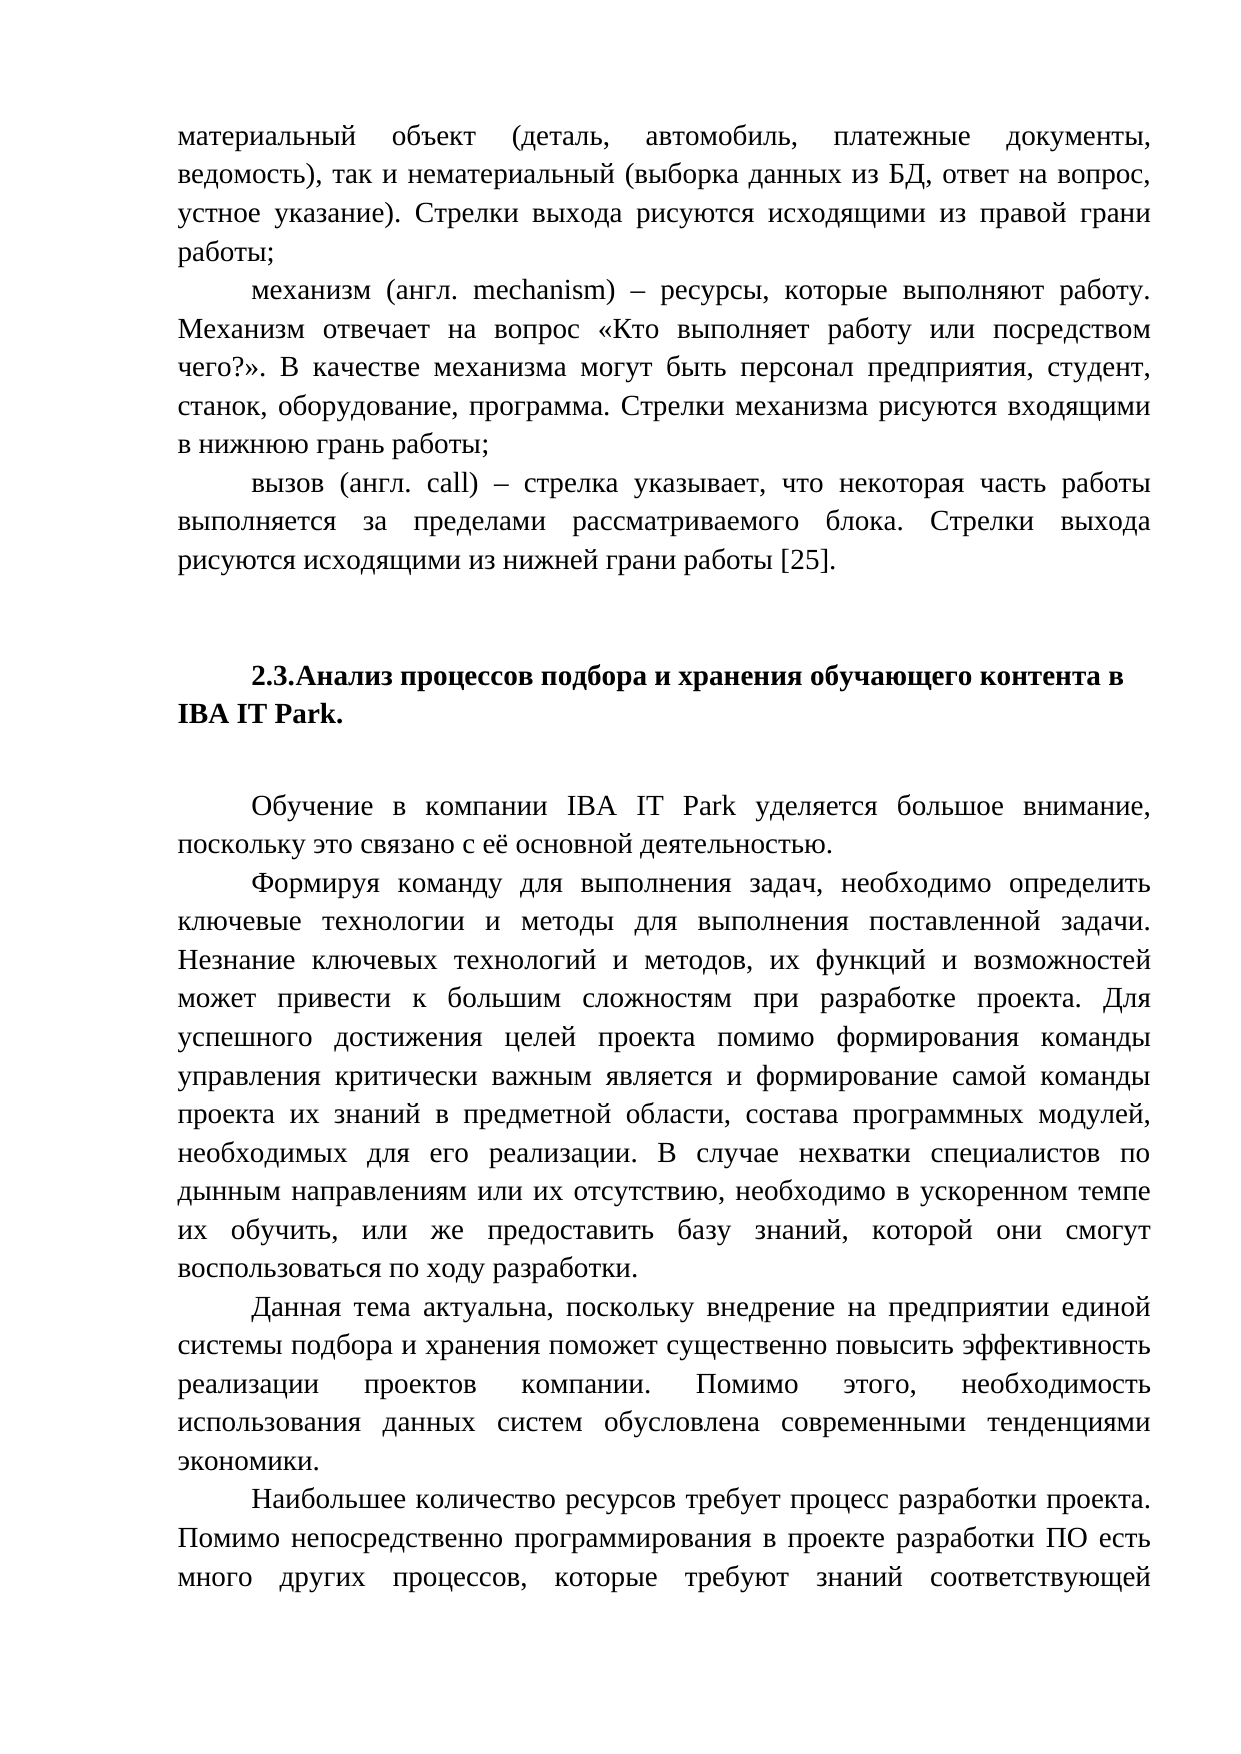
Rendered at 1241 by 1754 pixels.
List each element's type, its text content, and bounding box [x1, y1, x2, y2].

subtitle Анализ процессов подбора и хранения обучающего контента в IBA IT Park. [177, 658, 1152, 730]
text Обучение в компании IBA IT Park уделяется большое внимание, поскольку это связано с её основной деятельностью. [177, 788, 1152, 860]
text Данная тема актуальна, поскольку внедрение на предприятии единой системы подбора и хранения поможет существенно повысить эффективность реализации проектов компании. Помимо этого, необходимость использования данных систем обусловлена современными тенденциями экономики. [177, 1289, 1152, 1477]
list вызов (англ. call) – стрелка указывает, что некоторая часть работы выполняется за пределами рассматриваемого блока. Стрелки выхода рисуются исходящими из нижней грани работы [25]. [177, 465, 1152, 576]
list механизм (англ. mechanism) – ресурсы, которые выполняют работу. Механизм отвечает на вопрос «Кто выполняет работу или посредством чего?». В качестве механизма могут быть персонал предприятия, студент, станок, оборудование, программа. Стрелки механизма рисуются входящими в нижнюю грань работы; [177, 272, 1152, 460]
text Формируя команду для выполнения задач, необходимо определить ключевые технологии и методы для выполнения поставленной задачи. Незнание ключевых технологий и методов, их функций и возможностей может привести к большим сложностям при разработке проекта. Для успешного достижения целей проекта помимо формирования команды управления критически важным является и формирование самой команды проекта их знаний в предметной области, состава программных модулей, необходимых для его реализации. В случае нехватки специалистов по дынным направлениям или их отсутствию, необходимо в ускоренном темпе их обучить, или же предоставить базу знаний, которой они смогут воспользоваться по ходу разработки. [177, 865, 1152, 1284]
